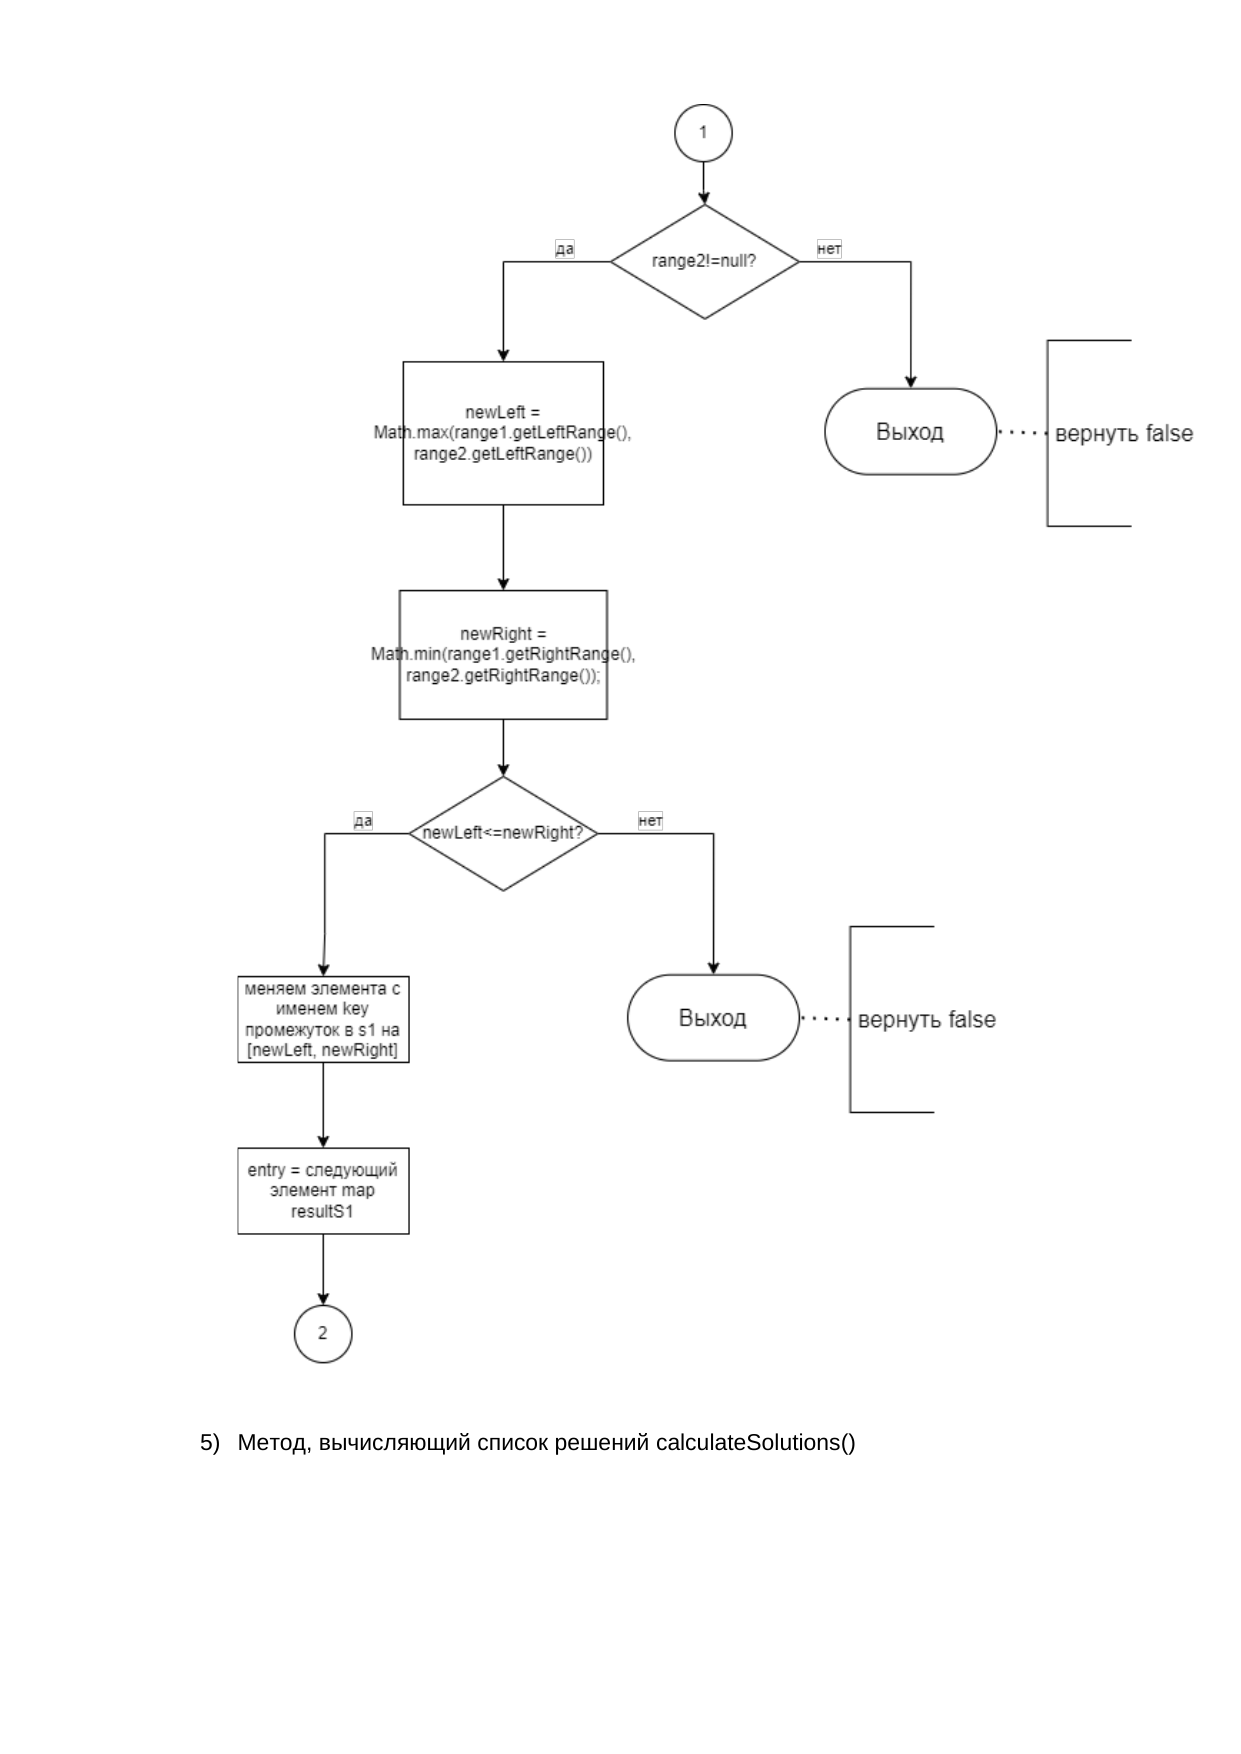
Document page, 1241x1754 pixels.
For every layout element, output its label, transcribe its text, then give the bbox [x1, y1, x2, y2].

list Метод, вычисляющий список решений calculateSolutions() [200, 1429, 1232, 1455]
picture [237, 104, 1212, 1365]
